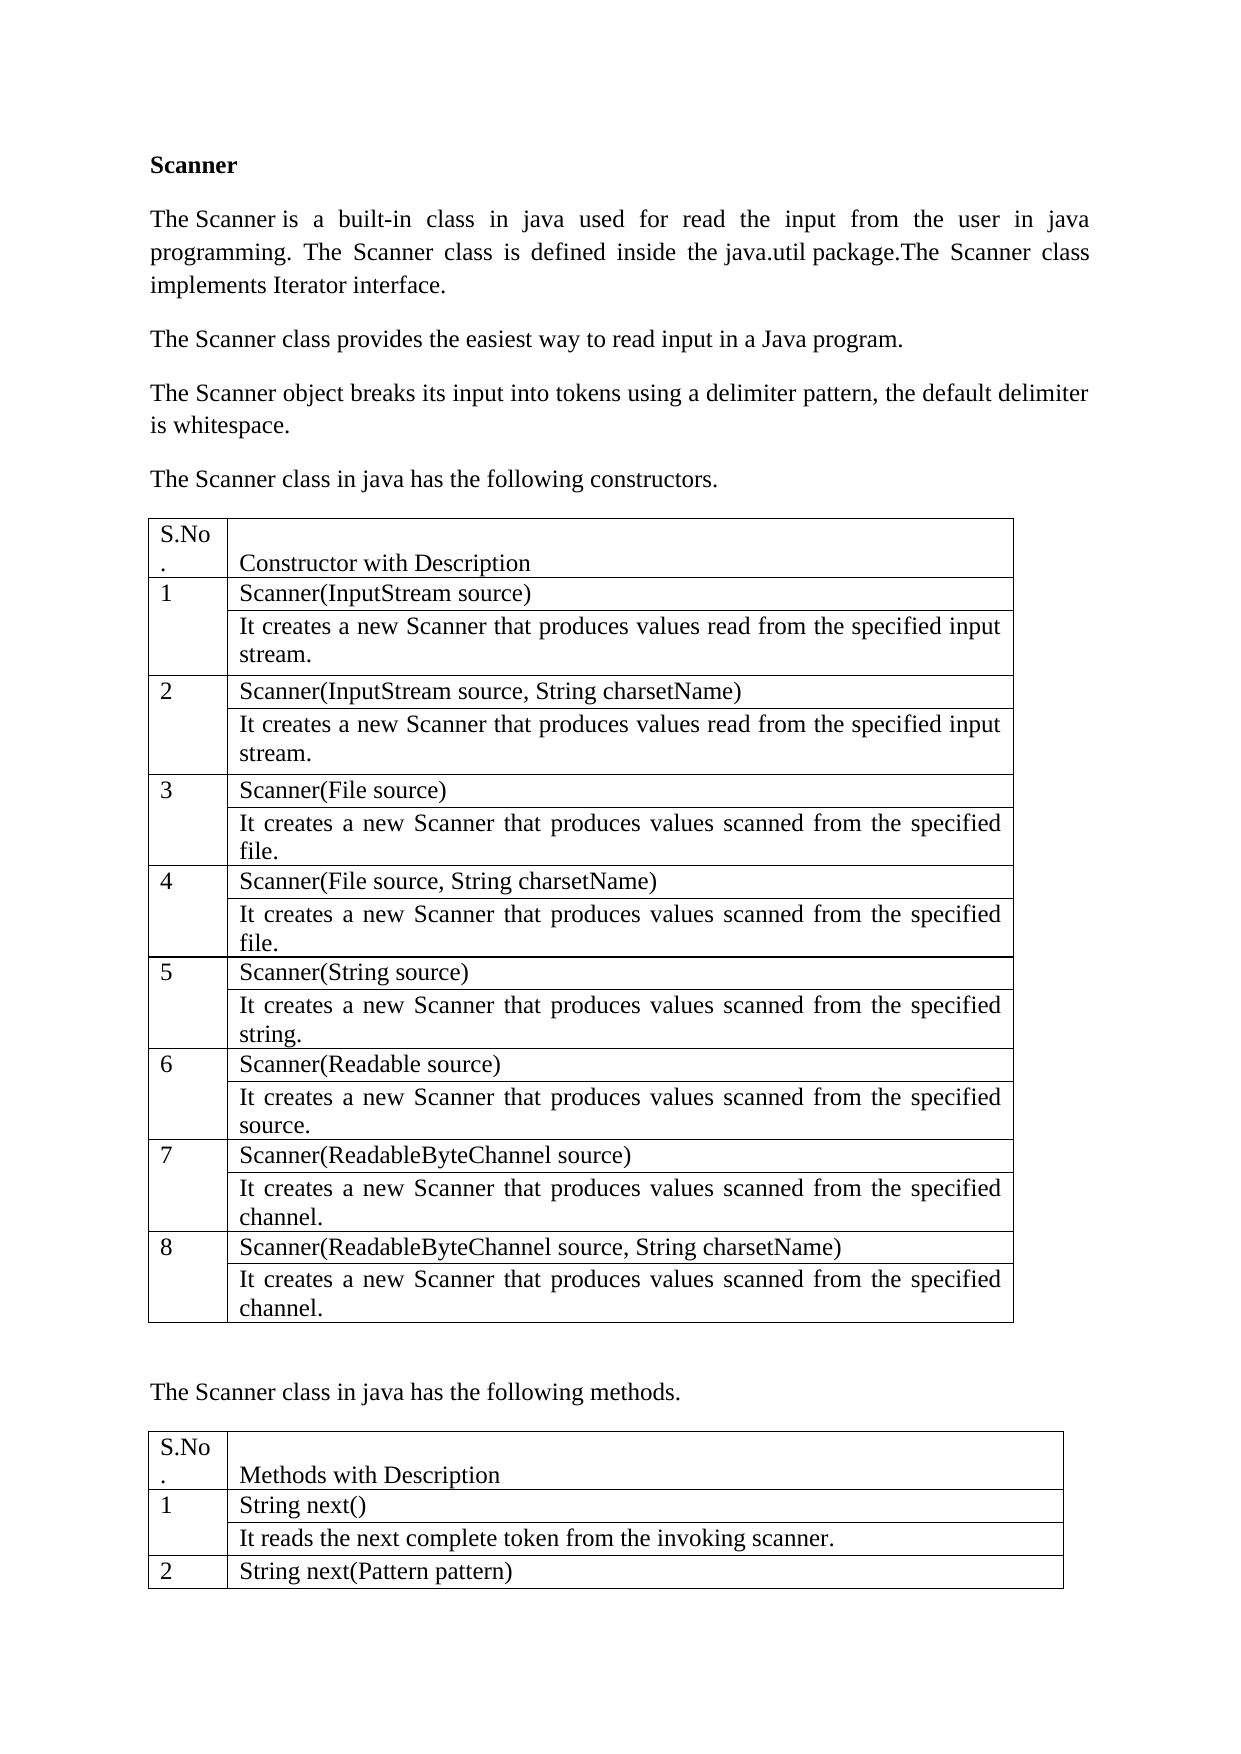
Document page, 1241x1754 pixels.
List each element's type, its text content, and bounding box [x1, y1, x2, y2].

table_cell Scanner(ReadableByteChannel source) [228, 1140, 1013, 1172]
table_cell It creates a new Scanner that produces values scanned from the specified source. [228, 1082, 1013, 1139]
table_cell It reads the next complete token from the invoking scanner. [228, 1523, 1063, 1555]
table_cell Scanner(ReadableByteChannel source, String charsetName) [228, 1232, 1013, 1263]
table_cell 7 [149, 1140, 227, 1231]
table_header S.No. [149, 1432, 227, 1489]
table_cell It creates a new Scanner that produces values read from the specified input stream. [228, 611, 1013, 675]
text Scanner [150, 150, 1090, 179]
table_cell String next(Pattern pattern) [228, 1556, 1063, 1588]
table_cell Scanner(InputStream source, String charsetName) [228, 676, 1013, 708]
table_cell Scanner(File source) [228, 775, 1013, 807]
table_cell Scanner(File source, String charsetName) [228, 866, 1013, 898]
text The Scanner object breaks its input into tokens using a delimiter pattern, the default delimiter is whitespace. [150, 378, 1090, 439]
table_header Methods with Description [228, 1432, 1063, 1489]
table_cell 5 [149, 958, 227, 1048]
table_cell It creates a new Scanner that produces values scanned from the specified file. [228, 899, 1013, 956]
text The Scanner is a built-in class in java used for read the input from the user in java programming. The Scanner class is defined inside the java.util package.The Scanner class implements Iterator interface. [150, 204, 1090, 299]
table_cell 1 [149, 1490, 227, 1555]
text The Scanner class provides the easiest way to read input in a Java program. [150, 324, 1090, 352]
table_cell Scanner(Readable source) [228, 1049, 1013, 1081]
table_cell 4 [149, 866, 227, 956]
table_cell It creates a new Scanner that produces values scanned from the specified channel. [228, 1264, 1013, 1322]
table_cell String next() [228, 1490, 1063, 1522]
table_cell 3 [149, 775, 227, 865]
table_cell 2 [149, 676, 227, 774]
table_cell 6 [149, 1049, 227, 1139]
table_cell 1 [149, 578, 227, 675]
table_cell It creates a new Scanner that produces values scanned from the specified string. [228, 990, 1013, 1048]
table_cell 8 [149, 1232, 227, 1322]
table_cell It creates a new Scanner that produces values read from the specified input stream. [228, 709, 1013, 774]
table_header S.No. [149, 519, 227, 577]
table_cell Scanner(String source) [228, 958, 1013, 989]
table_cell It creates a new Scanner that produces values scanned from the specified channel. [228, 1173, 1013, 1231]
table_cell Scanner(InputStream source) [228, 578, 1013, 610]
table_header Constructor with Description [228, 519, 1013, 577]
text The Scanner class in java has the following methods. [150, 1377, 1090, 1406]
table_cell It creates a new Scanner that produces values scanned from the specified file. [228, 808, 1013, 865]
table_cell 2 [149, 1556, 227, 1588]
text The Scanner class in java has the following constructors. [150, 464, 1090, 493]
